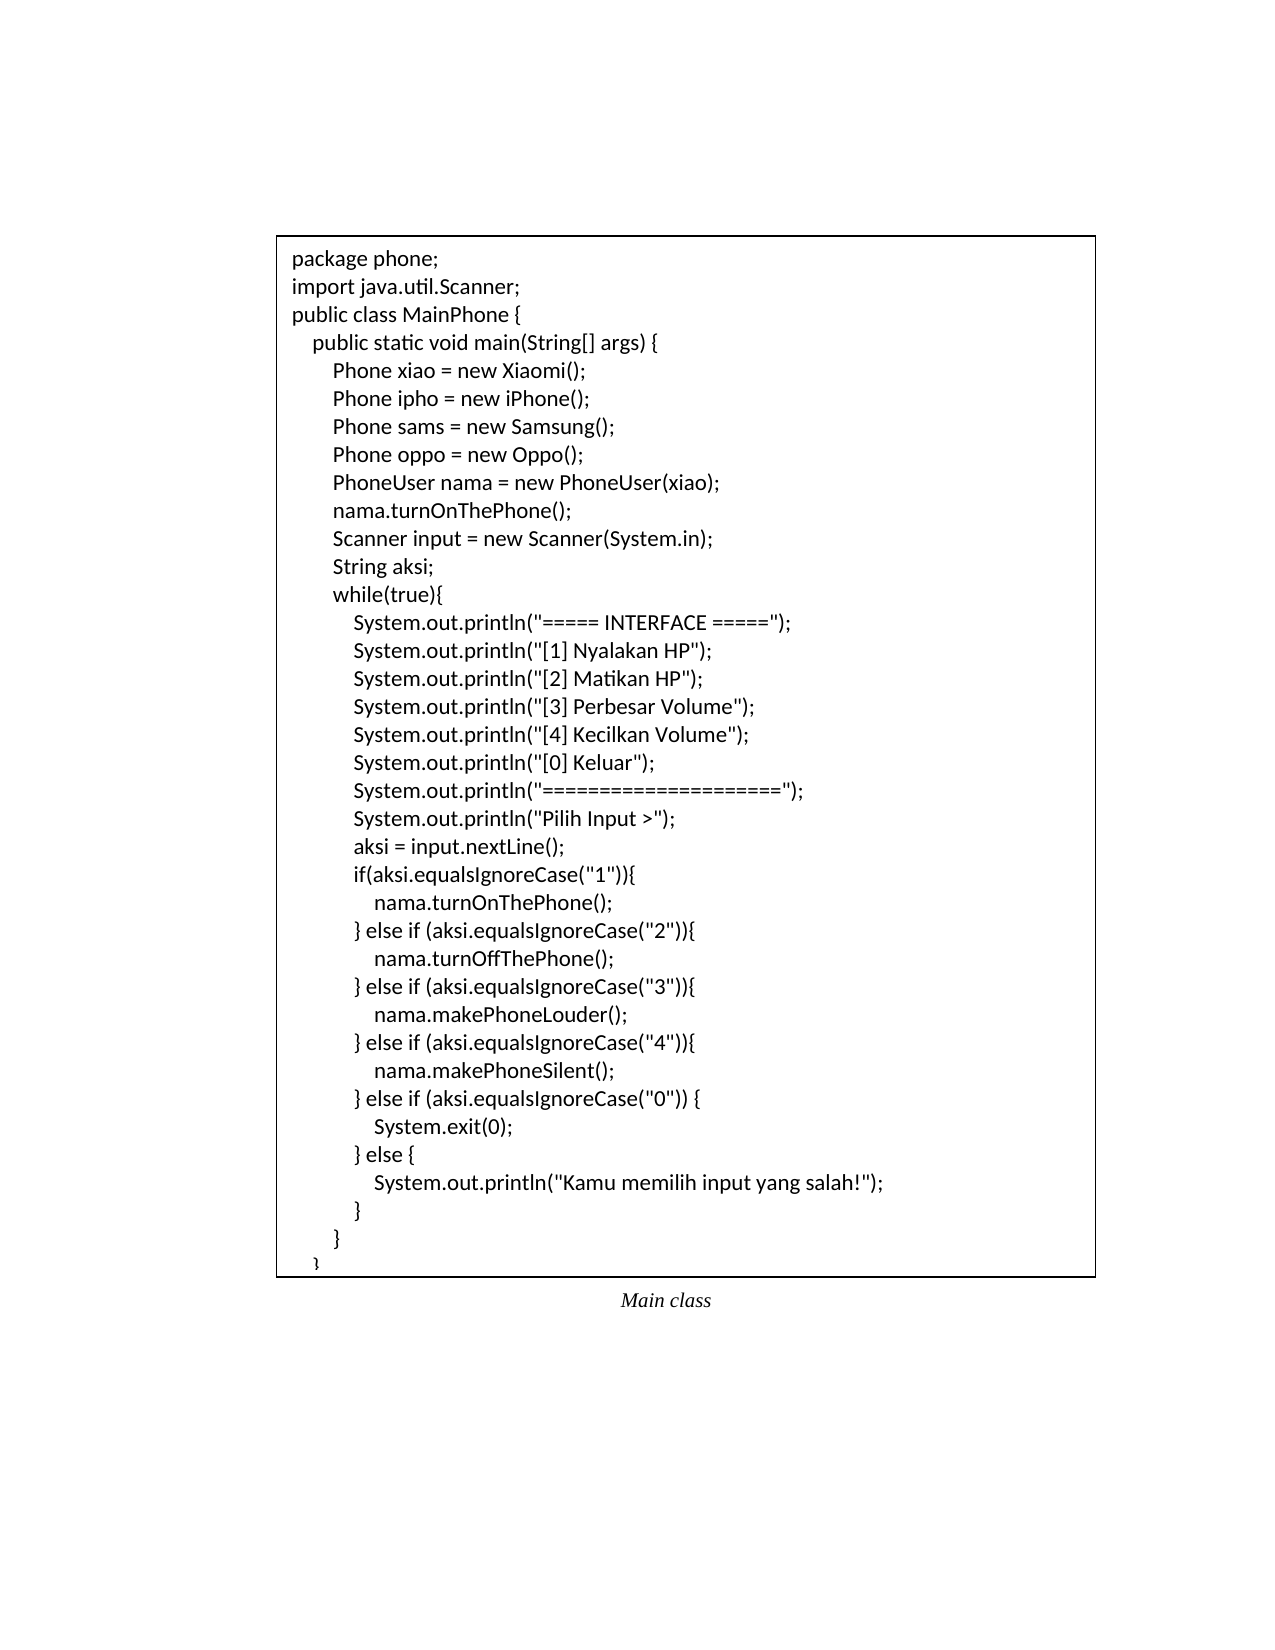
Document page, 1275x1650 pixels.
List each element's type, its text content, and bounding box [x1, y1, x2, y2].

list Main class [236, 236, 1098, 1312]
